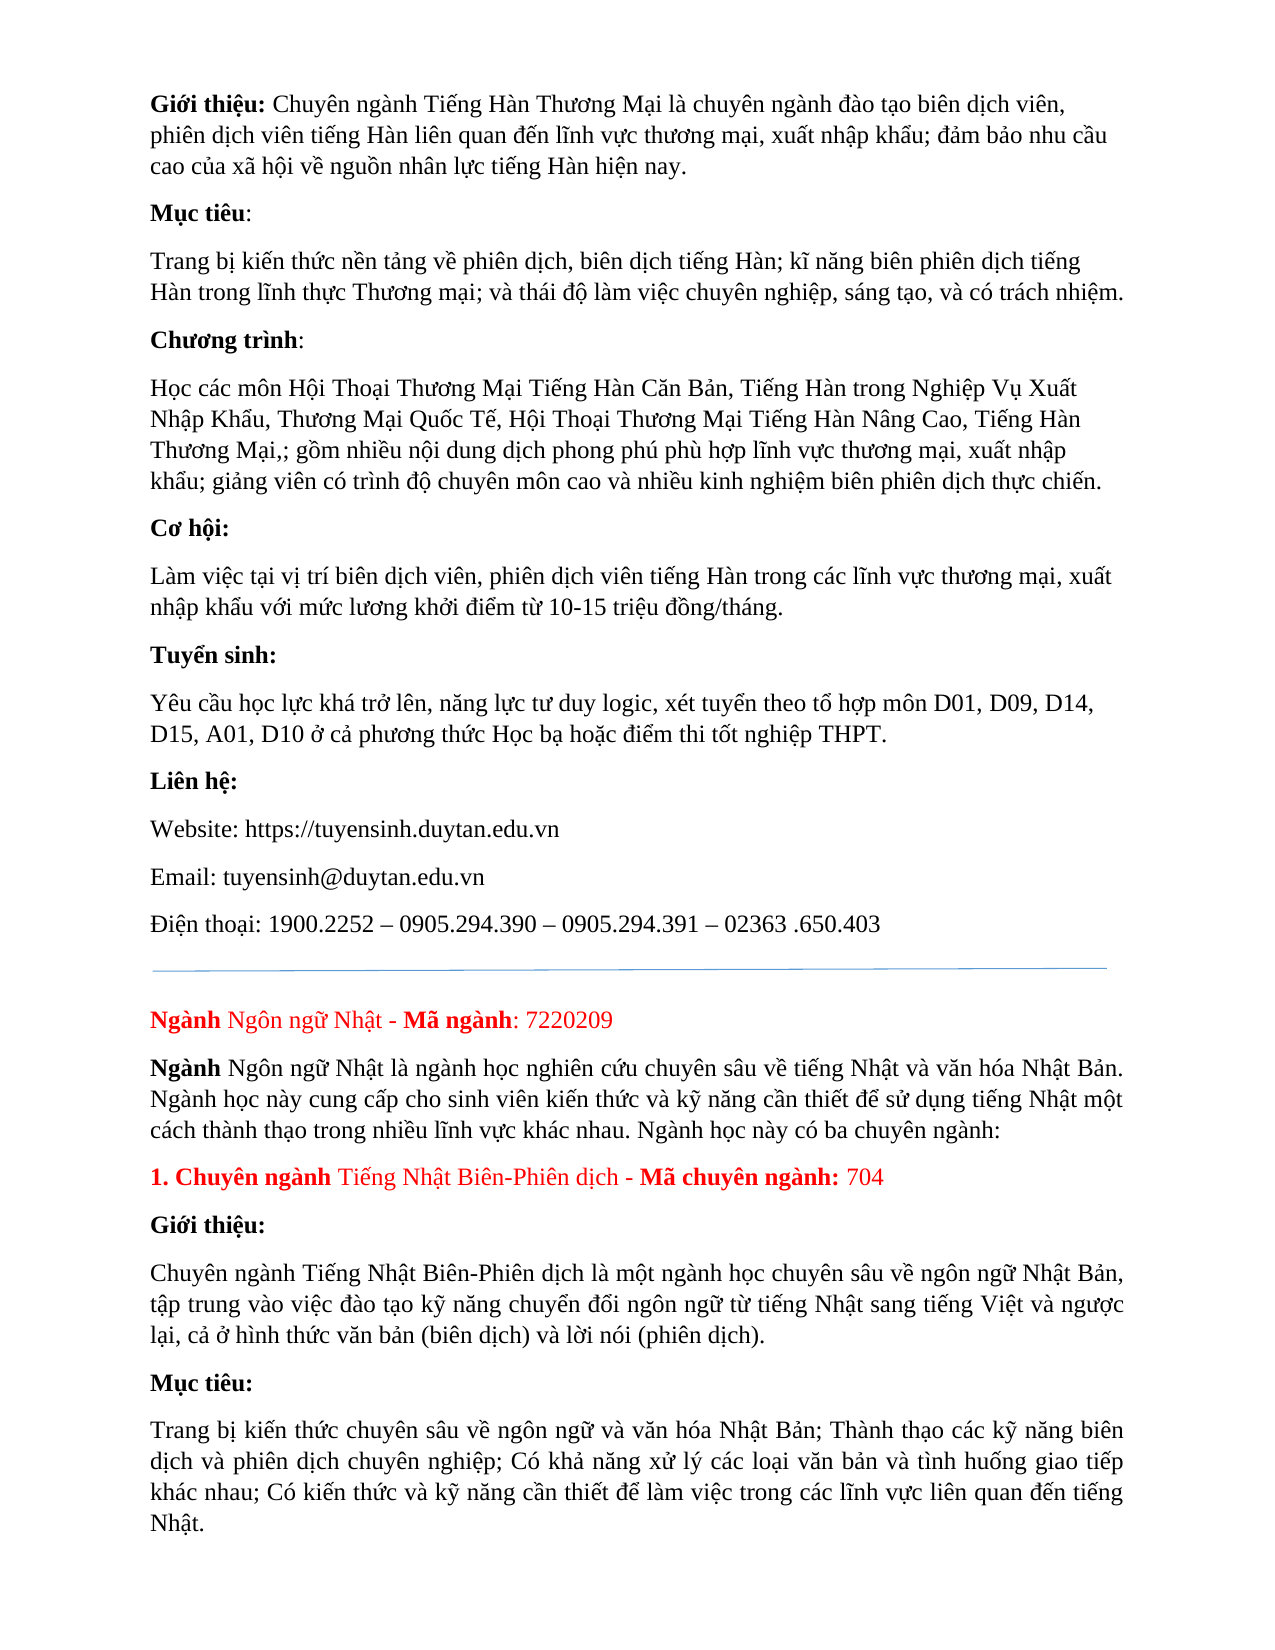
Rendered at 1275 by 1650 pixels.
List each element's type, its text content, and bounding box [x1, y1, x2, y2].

text Học các môn Hội Thoại Thương Mại Tiếng Hàn Căn Bản, Tiếng Hàn trong Nghiệp Vụ Xuất Nhập Khẩu, Thương Mại Quốc Tế, Hội Thoại Thương Mại Tiếng Hàn Nâng Cao, Tiếng Hàn Thương Mại,; gồm nhiều nội dung dịch phong phú phù hợp lĩnh vực thương mại, xuất nhập khẩu; giảng viên có trình độ chuyên môn cao và nhiều kinh nghiệm biên phiên dịch thực chiến. [150, 373, 1125, 494]
text Trang bị kiến thức nền tảng về phiên dịch, biên dịch tiếng Hàn; kĩ năng biên phiên dịch tiếng Hàn trong lĩnh thực Thương mại; và thái độ làm việc chuyên nghiệp, sáng tạo, và có trách nhiệm. [150, 246, 1125, 306]
text 1. Chuyên ngành Tiếng Nhật Biên-Phiên dịch - Mã chuyên ngành: 704 [150, 1162, 1125, 1191]
text Liên hệ: [150, 766, 1125, 795]
text Ngành Ngôn ngữ Nhật là ngành học nghiên cứu chuyên sâu về tiếng Nhật và văn hóa Nhật Bản. Ngành học này cung cấp cho sinh viên kiến thức và kỹ năng cần thiết để sử dụng tiếng Nhật một cách thành thạo trong nhiều lĩnh vực khác nhau. Ngành học này có ba chuyên ngành: [150, 1053, 1125, 1143]
text Chuyên ngành Tiếng Nhật Biên-Phiên dịch là một ngành học chuyên sâu về ngôn ngữ Nhật Bản, tập trung vào việc đào tạo kỹ năng chuyển đổi ngôn ngữ từ tiếng Nhật sang tiếng Việt và ngược lại, cả ở hình thức văn bản (biên dịch) và lời nói (phiên dịch). [150, 1258, 1125, 1349]
text Tuyển sinh: [150, 640, 1125, 669]
text Website: https://tuyensinh.duytan.edu.vn [150, 814, 1125, 843]
text Yêu cầu học lực khá trở lên, năng lực tư duy logic, xét tuyển theo tổ hợp môn D01, D09, D14, D15, A01, D10 ở cả phương thức Học bạ hoặc điểm thi tốt nghiệp THPT. [150, 688, 1125, 747]
text Ngành Ngôn ngữ Nhật - Mã ngành: 7220209 [150, 1005, 1125, 1034]
text Trang bị kiến thức chuyên sâu về ngôn ngữ và văn hóa Nhật Bản; Thành thạo các kỹ năng biên dịch và phiên dịch chuyên nghiệp; Có khả năng xử lý các loại văn bản và tình huống giao tiếp khác nhau; Có kiến thức và kỹ năng cần thiết để làm việc trong các lĩnh vực liên quan đến tiếng Nhật. [150, 1415, 1125, 1537]
text Làm việc tại vị trí biên dịch viên, phiên dịch viên tiếng Hàn trong các lĩnh vực thương mại, xuất nhập khẩu với mức lương khởi điểm từ 10-15 triệu đồng/tháng. [150, 561, 1125, 621]
text Mục tiêu: [150, 1368, 1125, 1396]
text Cơ hội: [150, 513, 1125, 542]
text Mục tiêu: [150, 198, 1125, 227]
text Giới thiệu: Chuyên ngành Tiếng Hàn Thương Mại là chuyên ngành đào tạo biên dịch viên, phiên dịch viên tiếng Hàn liên quan đến lĩnh vực thương mại, xuất nhập khẩu; đảm bảo nhu cầu cao của xã hội về nguồn nhân lực tiếng Hàn hiện nay. [150, 89, 1125, 179]
text Chương trình: [150, 325, 1125, 354]
text Email: tuyensinh@duytan.edu.vn [150, 862, 1125, 891]
text Giới thiệu: [150, 1210, 1125, 1239]
text Điện thoại: 1900.2252 – 0905.294.390 – 0905.294.391 – 02363 .650.403 [150, 909, 1125, 938]
